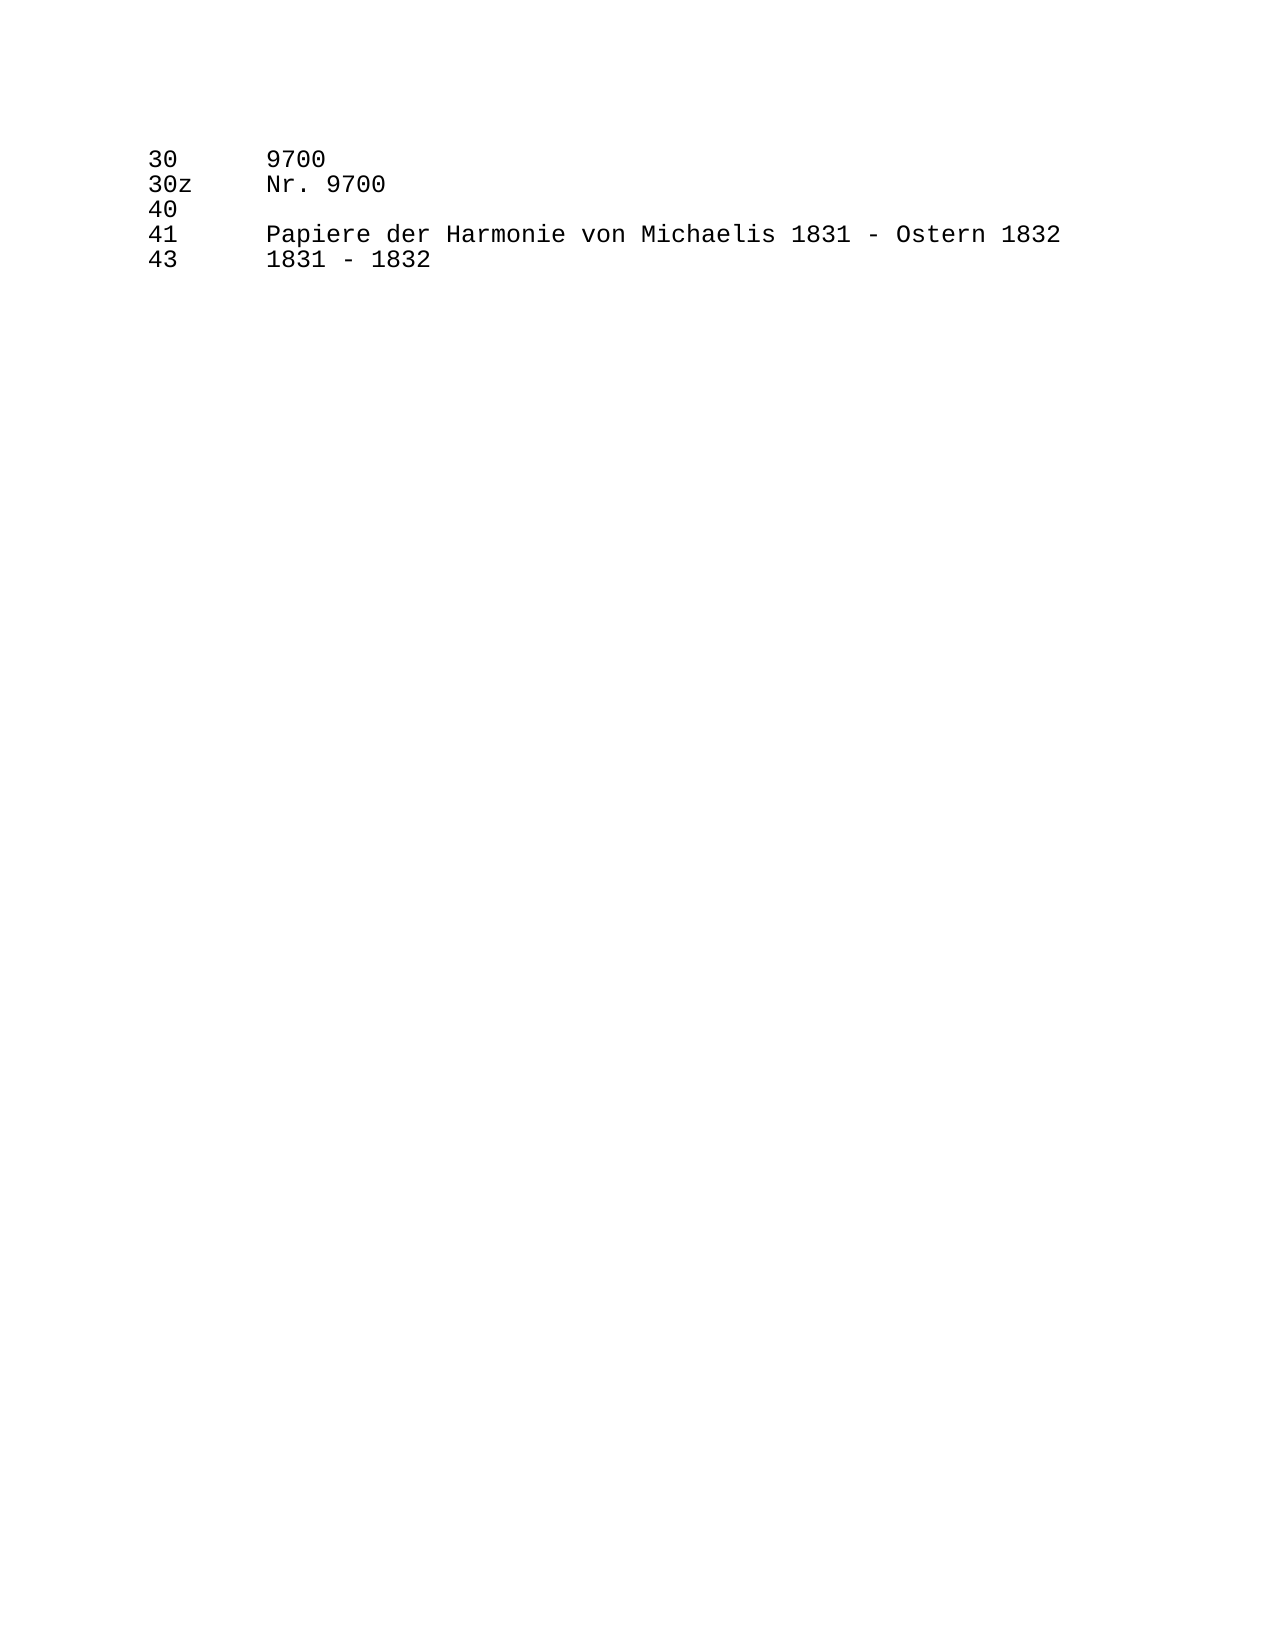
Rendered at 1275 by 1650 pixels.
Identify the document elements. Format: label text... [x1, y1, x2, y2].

text 40 <-> [148, 198, 1127, 223]
text 30z Nr. 9700 [148, 173, 1127, 198]
text 30 9700 [148, 148, 1127, 173]
text 41 Papiere der k[Harmonie]k von z[Michaelis 1831 - Ostern 1832]z [148, 223, 1127, 248]
text 43 1831 - 1832 [148, 248, 1127, 273]
